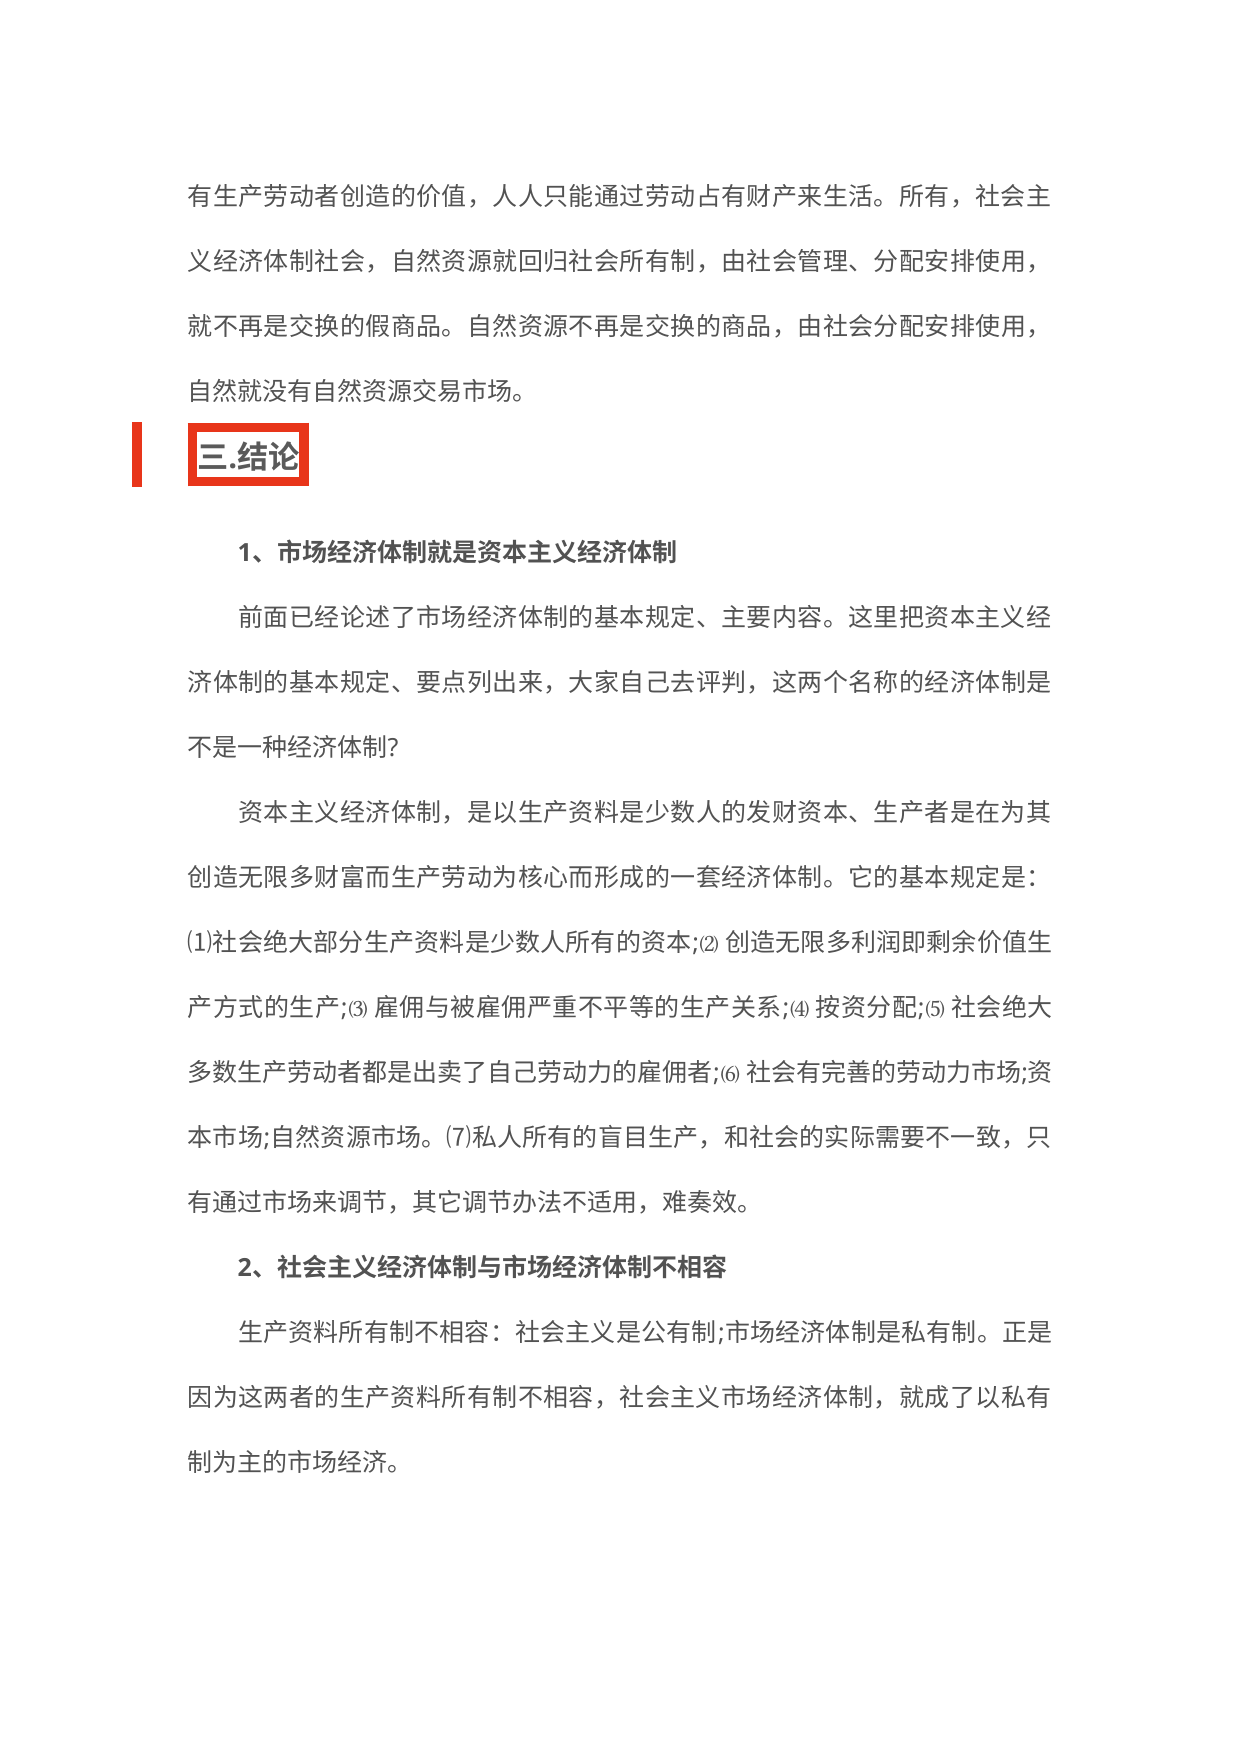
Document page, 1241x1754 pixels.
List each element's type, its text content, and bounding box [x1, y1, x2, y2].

text 1、市场经济体制就是资本主义经济体制 [187, 518, 1053, 583]
text 生产资料所有制不相容：社会主义是公有制;市场经济体制是私有制。正是因为这两者的生产资料所有制不相容，社会主义市场经济体制，就成了以私有制为主的市场经济。 [187, 1298, 1053, 1493]
text 资本主义经济体制，是以生产资料是少数人的发财资本、生产者是在为其创造无限多财富而生产劳动为核心而形成的一套经济体制。它的基本规定是：⑴社会绝大部分生产资料是少数人所有的资本;⑵创造无限多利润即剩余价值生产方式的生产;⑶雇佣与被雇佣严重不平等的生产关系;⑷按资分配;⑸社会绝大多数生产劳动者都是出卖了自己劳动力的雇佣者;⑹社会有完善的劳动力市场;资本市场;自然资源市场。⑺私人所有的盲目生产，和社会的实际需要不一致，只有通过市场来调节，其它调节办法不适用，难奏效。 [187, 778, 1053, 1233]
text 2、社会主义经济体制与市场经济体制不相容 [187, 1233, 1053, 1298]
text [187, 162, 1053, 422]
subtitle 三.结论 [189, 422, 1053, 487]
text 前面已经论述了市场经济体制的基本规定、主要内容。这里把资本主义经济体制的基本规定、要点列出来，大家自己去评判，这两个名称的经济体制是不是一种经济体制? [187, 583, 1053, 778]
